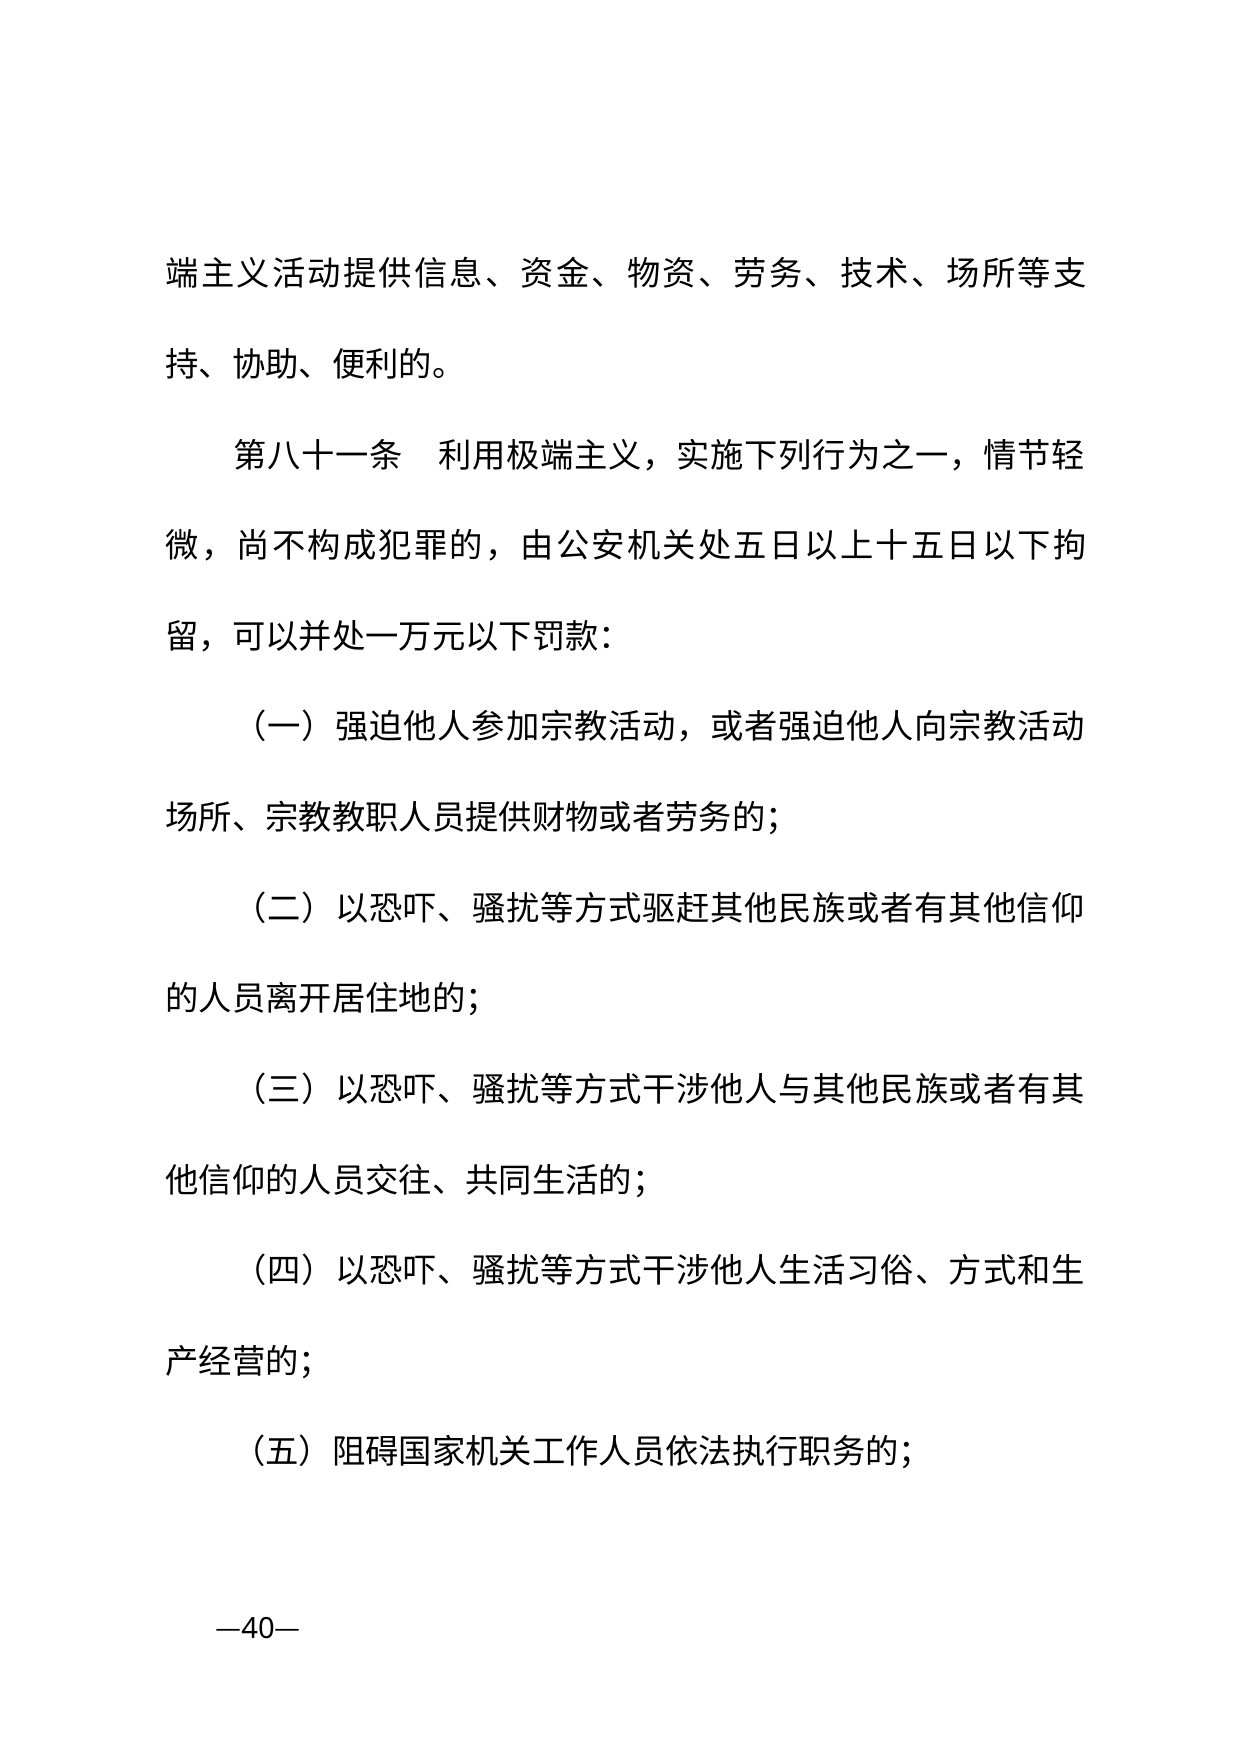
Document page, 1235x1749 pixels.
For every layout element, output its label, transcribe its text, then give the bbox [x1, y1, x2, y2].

text （四）以恐吓、骚扰等方式干涉他人生活习俗、方式和生产经营的； [165, 1223, 1087, 1404]
text （二）以恐吓、骚扰等方式驱赶其他民族或者有其他信仰的人员离开居住地的； [165, 860, 1087, 1042]
text （一）强迫他人参加宗教活动，或者强迫他人向宗教活动场所、宗教教职人员提供财物或者劳务的； [165, 679, 1087, 860]
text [165, 226, 1087, 407]
text 第八十一条 利用极端主义，实施下列行为之一，情节轻微，尚不构成犯罪的，由公安机关处五日以上十五日以下拘留，可以并处一万元以下罚款： [165, 407, 1087, 679]
text （三）以恐吓、骚扰等方式干涉他人与其他民族或者有其他信仰的人员交往、共同生活的； [165, 1042, 1087, 1223]
text （五）阻碍国家机关工作人员依法执行职务的； [165, 1404, 1087, 1495]
